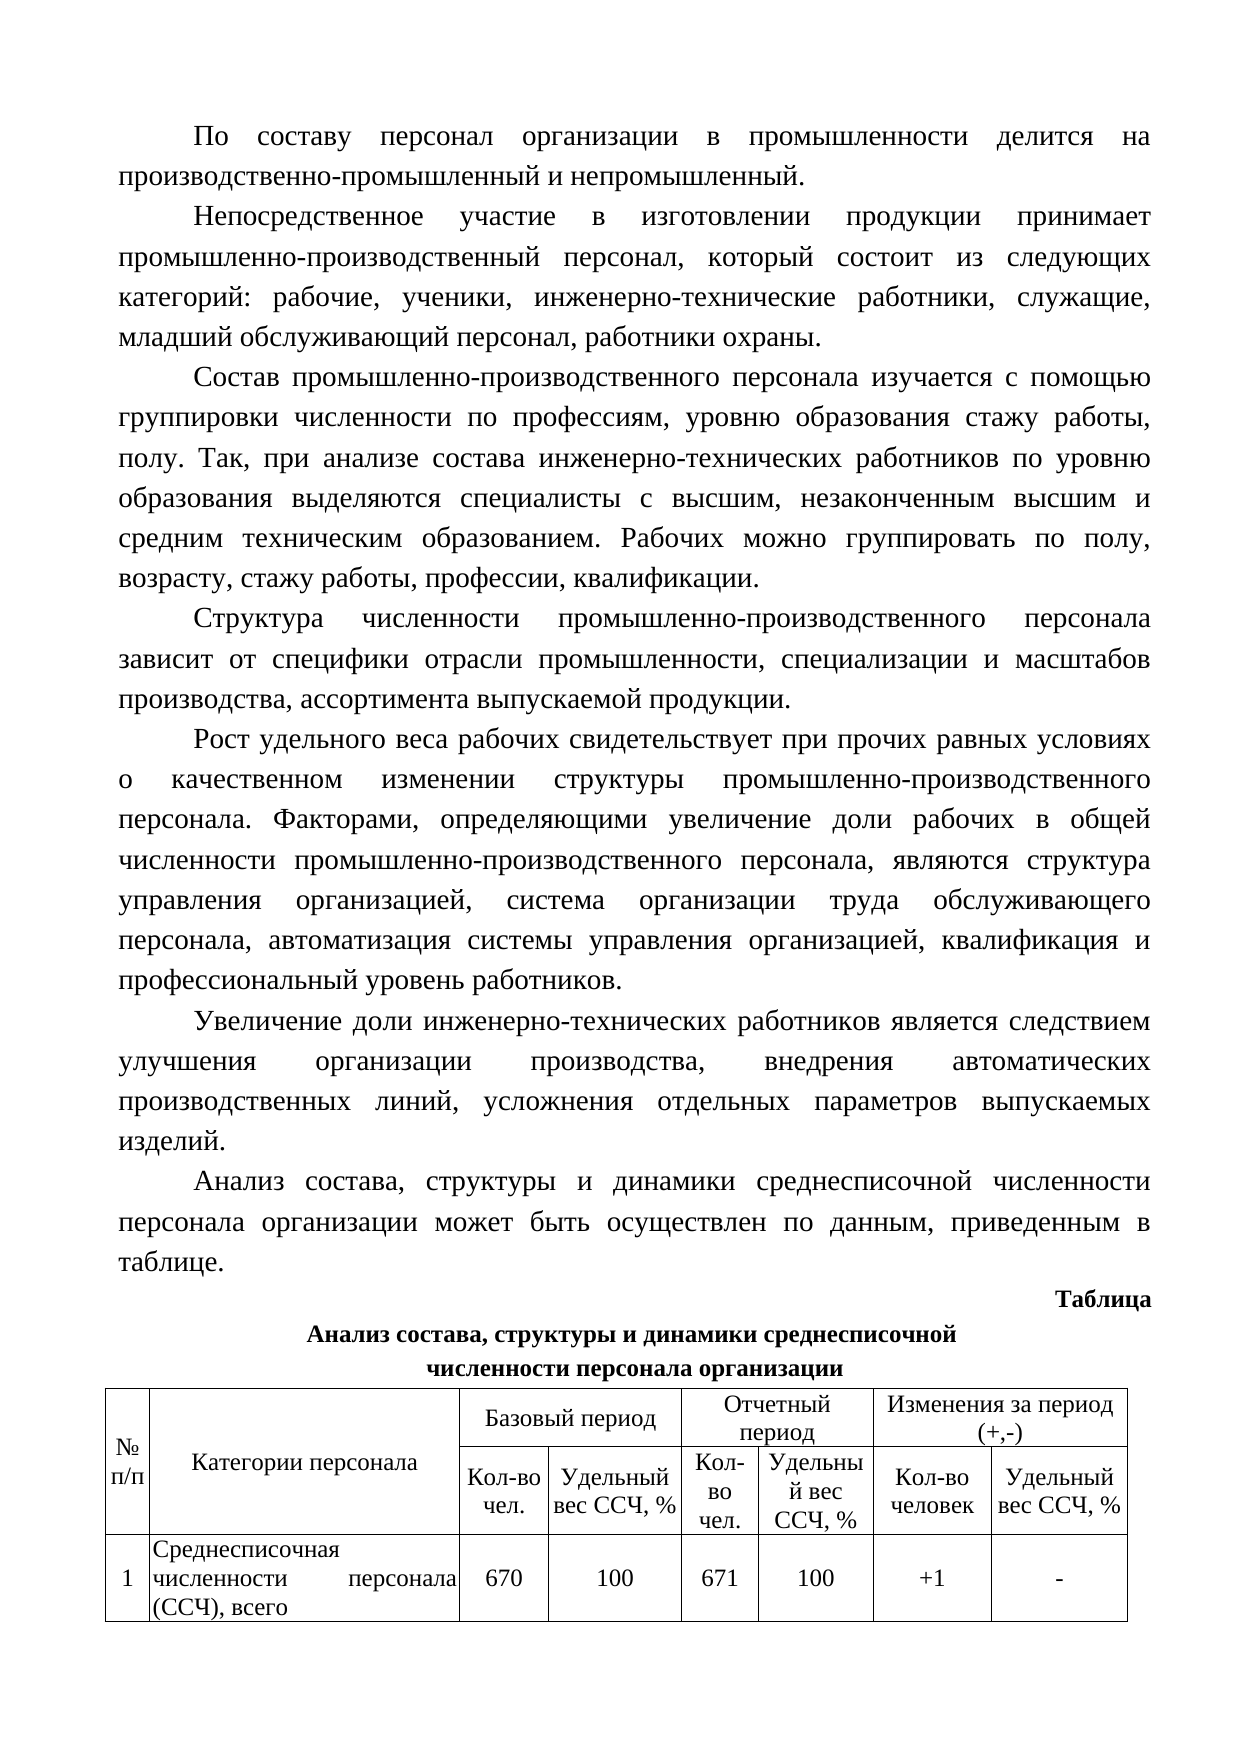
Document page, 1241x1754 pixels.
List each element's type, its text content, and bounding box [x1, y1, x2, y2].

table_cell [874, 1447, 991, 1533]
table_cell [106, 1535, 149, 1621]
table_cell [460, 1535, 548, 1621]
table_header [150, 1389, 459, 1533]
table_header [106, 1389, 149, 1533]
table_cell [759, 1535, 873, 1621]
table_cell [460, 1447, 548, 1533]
text Таблица [118, 1284, 1152, 1313]
text Структура численности промышленно-производственного персонала зависит от специфики отрасли промышленности, специализации и масштабов производства, ассортимента выпускаемой продукции. [118, 601, 1152, 714]
text Состав промышленно-производственного персонала изучается с помощью группировки численности по профессиям, уровню образования стажу работы, полу. Так, при анализе состава инженерно-технических работников по уровню образования выделяются специалисты с высшим, незаконченным высшим и средним техническим образованием. Рабочих можно группировать по полу, возрасту, стажу работы, профессии, квалификации. [118, 359, 1152, 594]
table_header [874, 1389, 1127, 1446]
text По составу персонал организации в промышленности делится на производственно-промышленный и непромышленный. [118, 118, 1152, 192]
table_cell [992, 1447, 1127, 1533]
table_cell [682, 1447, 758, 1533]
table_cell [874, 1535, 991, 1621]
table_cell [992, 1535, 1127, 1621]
text Рост удельного веса рабочих свидетельствует при прочих равных условиях о качественном изменении структуры промышленно-производственного персонала. Факторами, определяющими увеличение доли рабочих в общей численности промышленно-производственного персонала, являются структура управления организацией, система организации труда обслуживающего персонала, автоматизация системы управления организацией, квалификация и профессиональный уровень работников. [118, 721, 1152, 996]
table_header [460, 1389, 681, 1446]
text Анализ состава, структуры и динамики среднесписочной численности персонала организации может быть осуществлен по данным, приведенным в таблице. [118, 1163, 1152, 1277]
text Непосредственное участие в изготовлении продукции принимает промышленно-производственный персонал, который состоит из следующих категорий: рабочие, ученики, инженерно-технические работники, служащие, младший обслуживающий персонал, работники охраны. [118, 198, 1152, 353]
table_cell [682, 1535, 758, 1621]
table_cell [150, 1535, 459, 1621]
text Анализ состава, структуры и динамики среднесписочной численности персонала организации [118, 1319, 1152, 1382]
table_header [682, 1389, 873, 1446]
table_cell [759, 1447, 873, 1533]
text Увеличение доли инженерно-технических работников является следствием улучшения организации производства, внедрения автоматических производственных линий, усложнения отдельных параметров выпускаемых изделий. [118, 1003, 1152, 1157]
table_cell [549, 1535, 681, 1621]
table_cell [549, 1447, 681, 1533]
